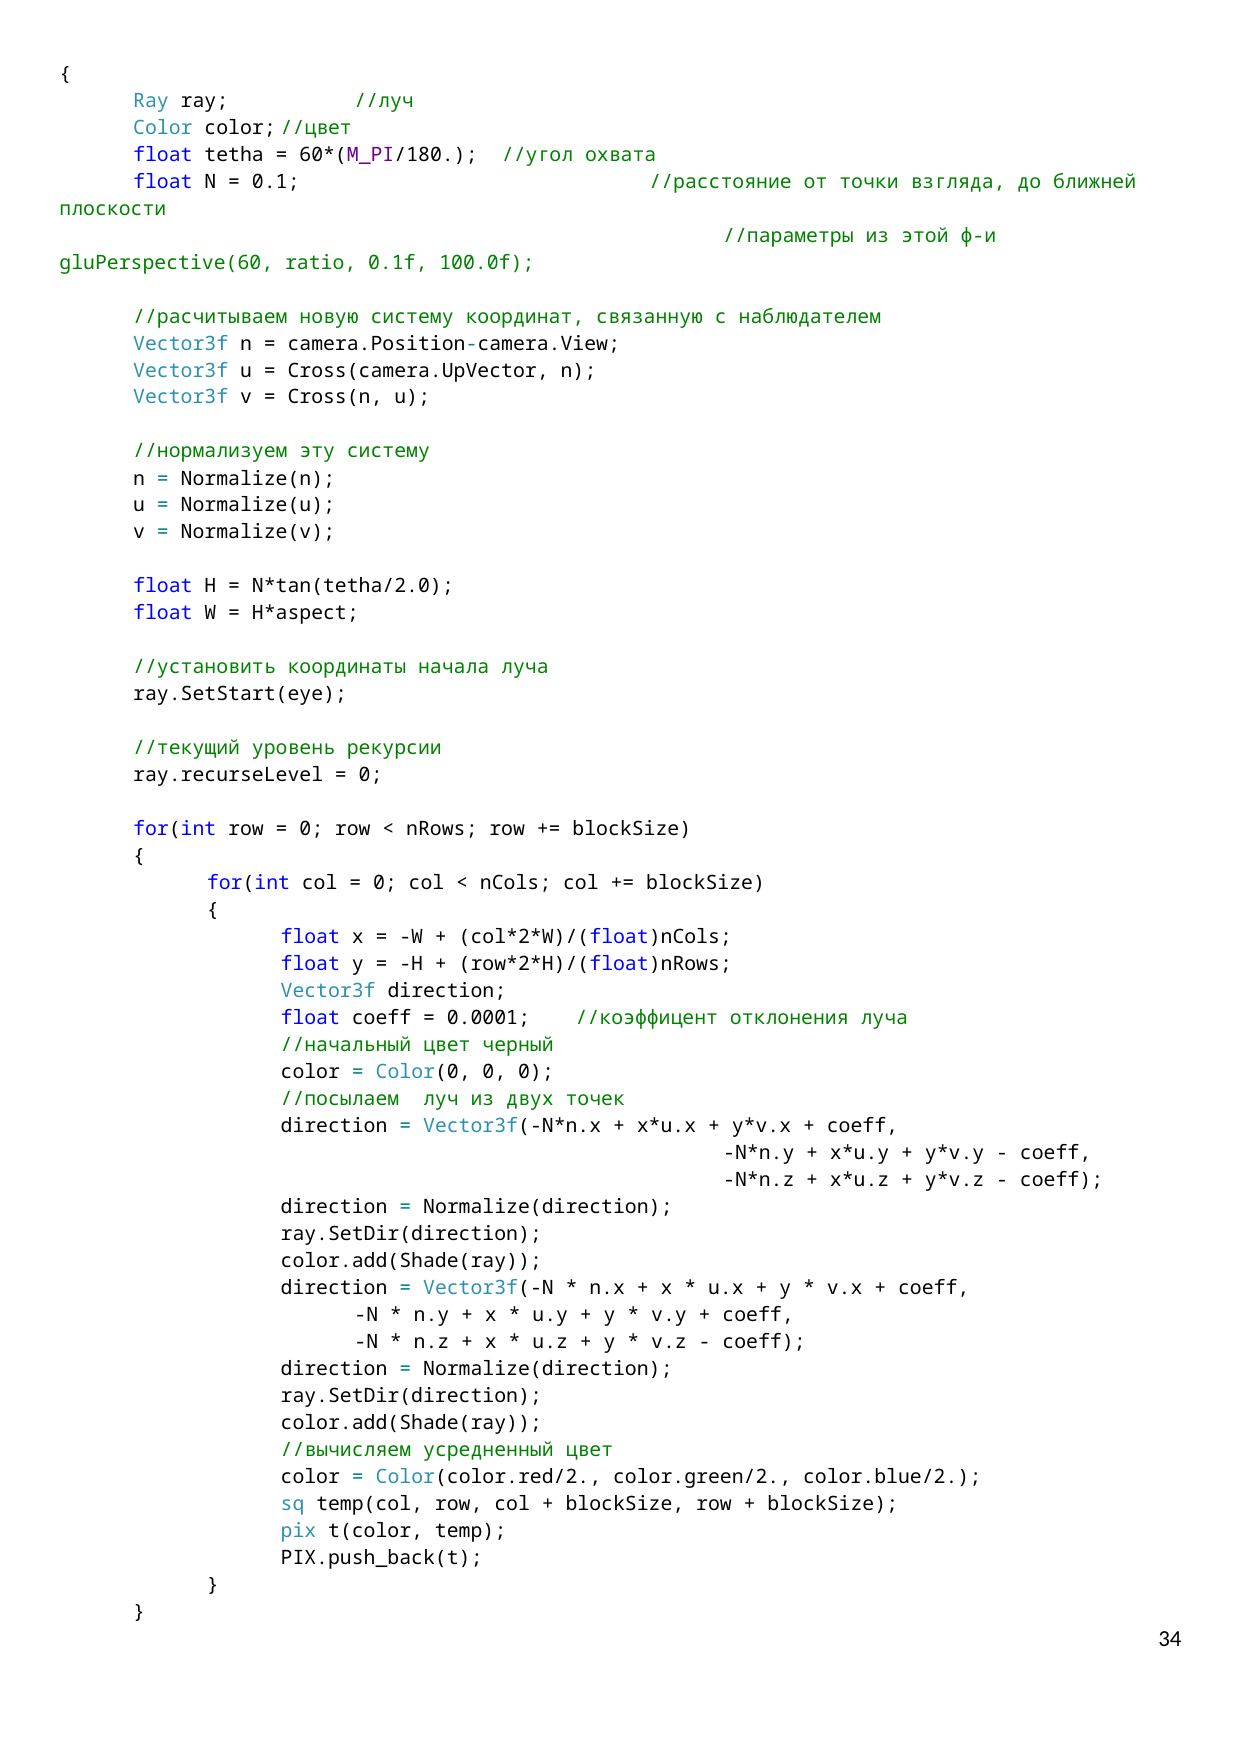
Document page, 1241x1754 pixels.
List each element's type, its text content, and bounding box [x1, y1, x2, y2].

text -N * n.z + x * u.z + y * v.z - coeff); [59, 1327, 1181, 1354]
text //начальный цвет черный [59, 1030, 1181, 1057]
text float W = H*aspect; [59, 599, 1181, 626]
text Vector3f n = camera.Position-camera.View; [59, 329, 1181, 356]
text for(int row = 0; row < nRows; row += blockSize) [59, 814, 1181, 841]
text direction = Vector3f(-N * n.x + x * u.x + y * v.x + coeff, [59, 1273, 1181, 1300]
text { [59, 59, 1181, 86]
text } [59, 1570, 1181, 1597]
text ray.SetDir(direction); [59, 1219, 1181, 1246]
text direction = Vector3f(-N*n.x + x*u.x + y*v.x + coeff, [59, 1111, 1181, 1138]
text sq temp(col, row, col + blockSize, row + blockSize); [59, 1489, 1181, 1516]
text //вычисляем усредненный цвет [59, 1435, 1181, 1462]
text //установить координаты начала луча [59, 653, 1181, 679]
text n = Normalize(n); [59, 464, 1181, 491]
text color.add(Shade(ray)); [59, 1246, 1181, 1273]
text direction = Normalize(direction); [59, 1354, 1181, 1381]
text -N*n.y + x*u.y + y*v.y - coeff, [59, 1138, 1181, 1165]
text //нормализуем эту систему [59, 437, 1181, 464]
text color = Color(color.red/2., color.green/2., color.blue/2.); [59, 1462, 1181, 1489]
text color.add(Shade(ray)); [59, 1408, 1181, 1435]
text color = Color(0, 0, 0); [59, 1057, 1181, 1084]
text float N = 0.1; //расстояние от точки взгляда, до ближней плоскости [59, 167, 1181, 221]
text pix t(color, temp); [59, 1516, 1181, 1543]
text float coeff = 0.0001; //коэффицент отклонения луча [59, 1003, 1181, 1030]
text //расчитываем новую систему координат, связанную с наблюдателем [59, 302, 1181, 329]
text float tetha = 60*(M_PI/180.); //угол охвата [59, 140, 1181, 167]
text v = Normalize(v); [59, 518, 1181, 545]
text Ray ray; //луч [59, 86, 1181, 113]
text float H = N*tan(tetha/2.0); [59, 572, 1181, 599]
text //текущий уровень рекурсии [59, 733, 1181, 761]
text for(int col = 0; col < nCols; col += blockSize) [59, 868, 1181, 895]
text PIX.push_back(t); [59, 1543, 1181, 1570]
text } [59, 1597, 1181, 1624]
text -N*n.z + x*u.z + y*v.z - coeff); [59, 1165, 1181, 1192]
text -N * n.y + x * u.y + y * v.y + coeff, [59, 1300, 1181, 1327]
text u = Normalize(u); [59, 491, 1181, 518]
text //параметры из этой ф-и gluPerspective(60, ratio, 0.1f, 100.0f); [59, 221, 1181, 275]
text Color color; //цвет [59, 113, 1181, 140]
text Vector3f direction; [59, 976, 1181, 1003]
text ray.SetDir(direction); [59, 1381, 1181, 1408]
text ray.SetStart(eye); [59, 679, 1181, 707]
text Vector3f v = Cross(n, u); [59, 383, 1181, 410]
text //посылаем луч из двух точек [59, 1084, 1181, 1111]
text float x = -W + (col*2*W)/(float)nCols; [59, 922, 1181, 949]
text { [59, 841, 1181, 868]
text float y = -H + (row*2*H)/(float)nRows; [59, 949, 1181, 976]
text { [59, 895, 1181, 922]
text ray.recurseLevel = 0; [59, 761, 1181, 787]
text direction = Normalize(direction); [59, 1192, 1181, 1219]
text Vector3f u = Cross(camera.UpVector, n); [59, 356, 1181, 383]
